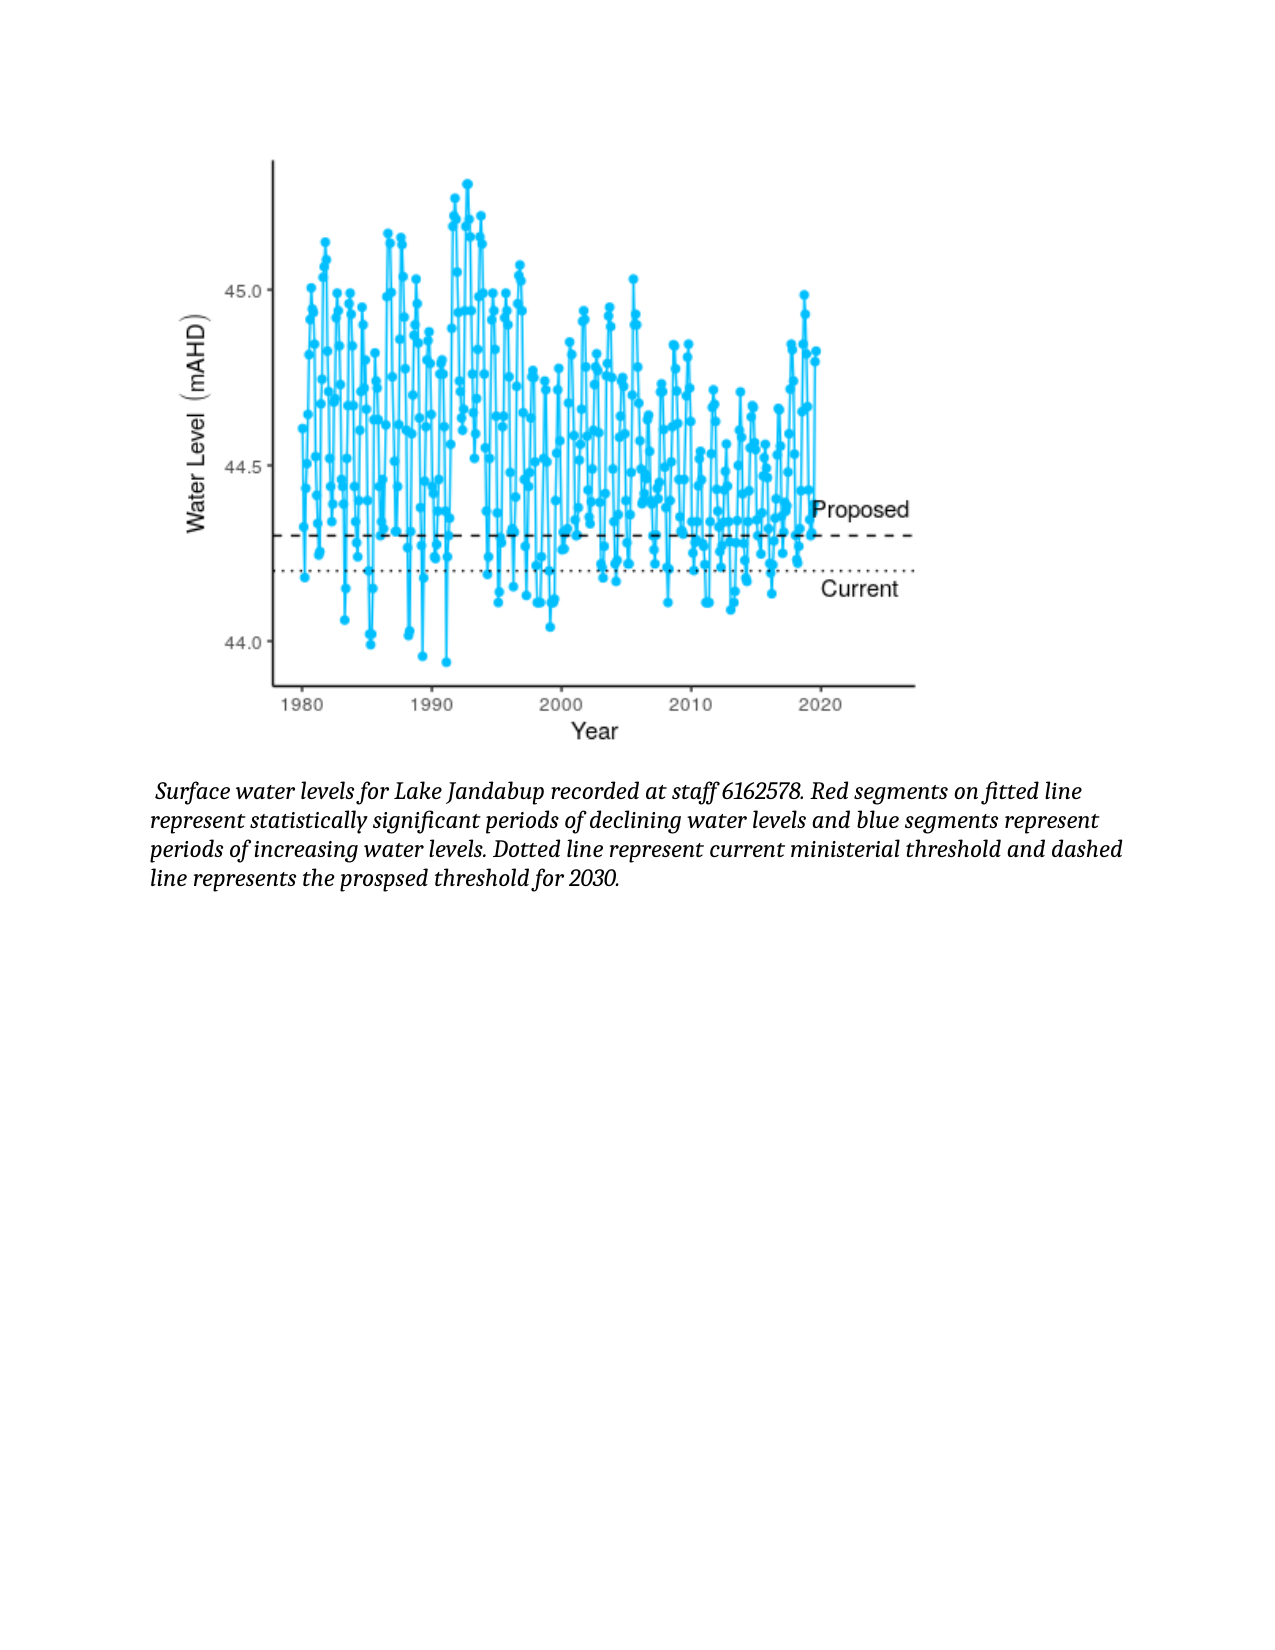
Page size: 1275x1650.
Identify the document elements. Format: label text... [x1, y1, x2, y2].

picture [168, 150, 927, 757]
text Surface water levels for Lake Jandabup recorded at staff 6162578. Red segments on fitted line represent statistically significant periods of declining water levels and blue segments represent periods of increasing water levels. Dotted line represent current ministerial threshold and dashed line represents the prospsed threshold for 2030. [150, 777, 1125, 892]
